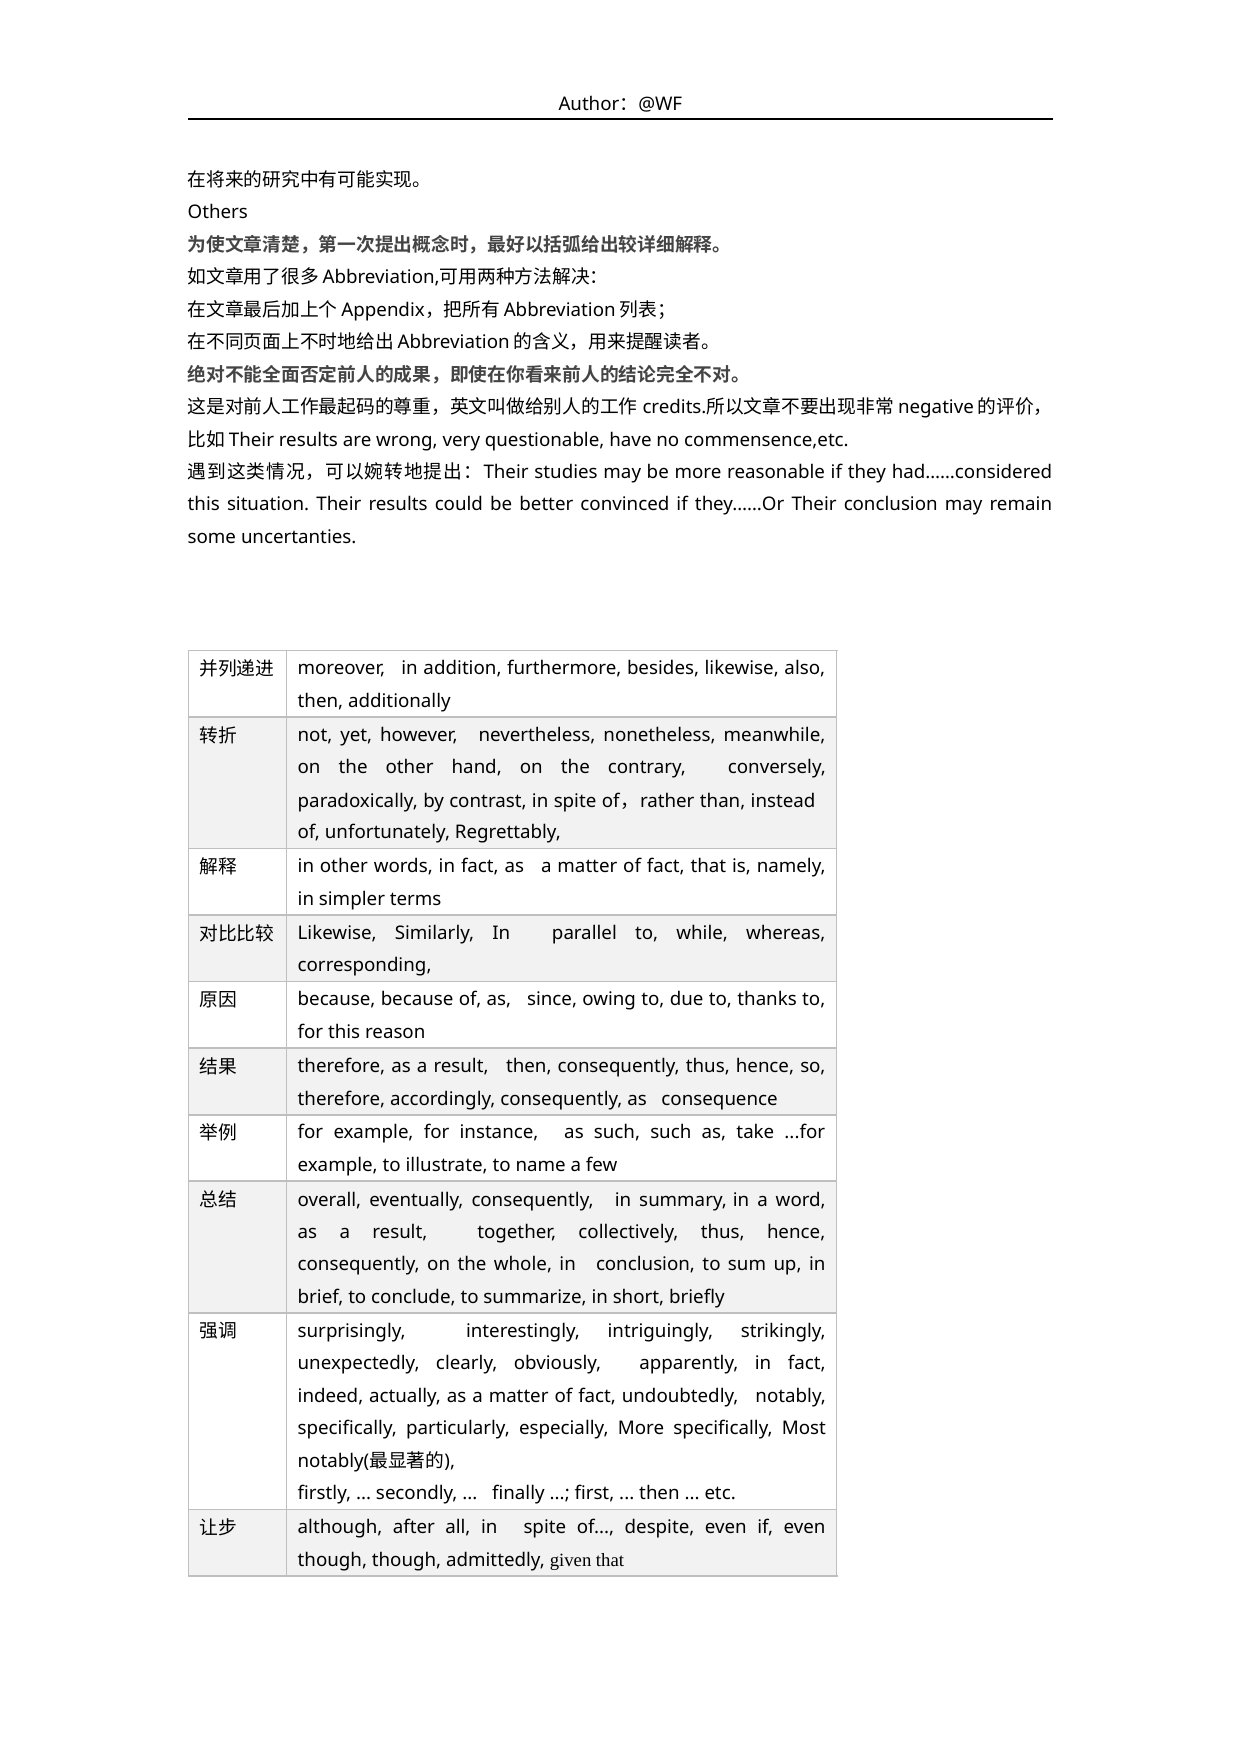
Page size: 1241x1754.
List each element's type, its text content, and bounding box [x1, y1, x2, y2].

table_cell although, after all, in spite of..., despite, even if, even though, though, admittedly, given that [287, 1510, 836, 1575]
text 在不同页面上不时地给出Abbreviation的含义，用来提醒读者。 [187, 324, 1053, 357]
table_cell 举例 [189, 1116, 286, 1180]
text 在文章最后加上个Appendix，把所有Abbreviation列表； [187, 292, 1053, 324]
table_cell 原因 [189, 982, 286, 1047]
table_cell in other words, in fact, as a matter of fact, that is, namely, in simpler terms [287, 849, 836, 914]
text 遇到这类情况，可以婉转地提出：Their studies may be more reasonable if they had……considered this situation. Their results could be better convinced if they……Or Their conclusion may remain some uncertanties. [187, 454, 1053, 552]
table_cell 结果 [189, 1049, 286, 1114]
table_cell Likewise, Similarly, In parallel to, while, whereas, corresponding, [287, 916, 836, 981]
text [187, 162, 1053, 194]
text 这是对前人工作最起码的尊重，英文叫做给别人的工作credits.所以文章不要出现非常negative的评价，比如Their results are wrong, very questionable, have no commensence,etc. [187, 389, 1053, 454]
table_cell 转折 [189, 718, 286, 848]
table_cell surprisingly, interestingly, intriguingly, strikingly, unexpectedly, clearly, obviously, apparently, in fact, indeed, actually, as a matter of fact, undoubtedly, notably, specifically, particularly, especially, More specifically, Most notably(最显著的), firstly, ... secondly, ... finally ...; first, ... then ... etc. [287, 1314, 836, 1508]
text 绝对不能全面否定前人的成果，即使在你看来前人的结论完全不对。 [187, 357, 1053, 389]
text 如文章用了很多Abbreviation,可用两种方法解决： [187, 259, 1053, 292]
table_cell therefore, as a result, then, consequently, thus, hence, so, therefore, accordingly, consequently, as consequence [287, 1049, 836, 1114]
table_header 并列递进 [189, 651, 286, 716]
table_cell 强调 [189, 1314, 286, 1508]
table_cell overall, eventually, consequently, in summary, in a word, as a result, together, collectively, thus, hence, consequently, on the whole, in conclusion, to sum up, in brief, to conclude, to summarize, in short, briefly [287, 1182, 836, 1312]
table_cell 总结 [189, 1182, 286, 1312]
table_header moreover, in addition, furthermore, besides, likewise, also, then, additionally [287, 651, 836, 716]
table_cell 让步 [189, 1510, 286, 1575]
table_cell 解释 [189, 849, 286, 914]
table_cell not, yet, however, nevertheless, nonetheless, meanwhile, on the other hand, on the contrary, conversely, paradoxically, by contrast, in spite of，rather than, instead of, unfortunately, Regrettably, [287, 718, 836, 848]
table_cell for example, for instance, as such, such as, take ...for example, to illustrate, to name a few [287, 1116, 836, 1180]
text 为使文章清楚，第一次提出概念时，最好以括弧给出较详细解释。 [187, 227, 1053, 259]
text Others [187, 194, 1053, 227]
table_cell because, because of, as, since, owing to, due to, thanks to, for this reason [287, 982, 836, 1047]
table_cell 对比比较 [189, 916, 286, 981]
